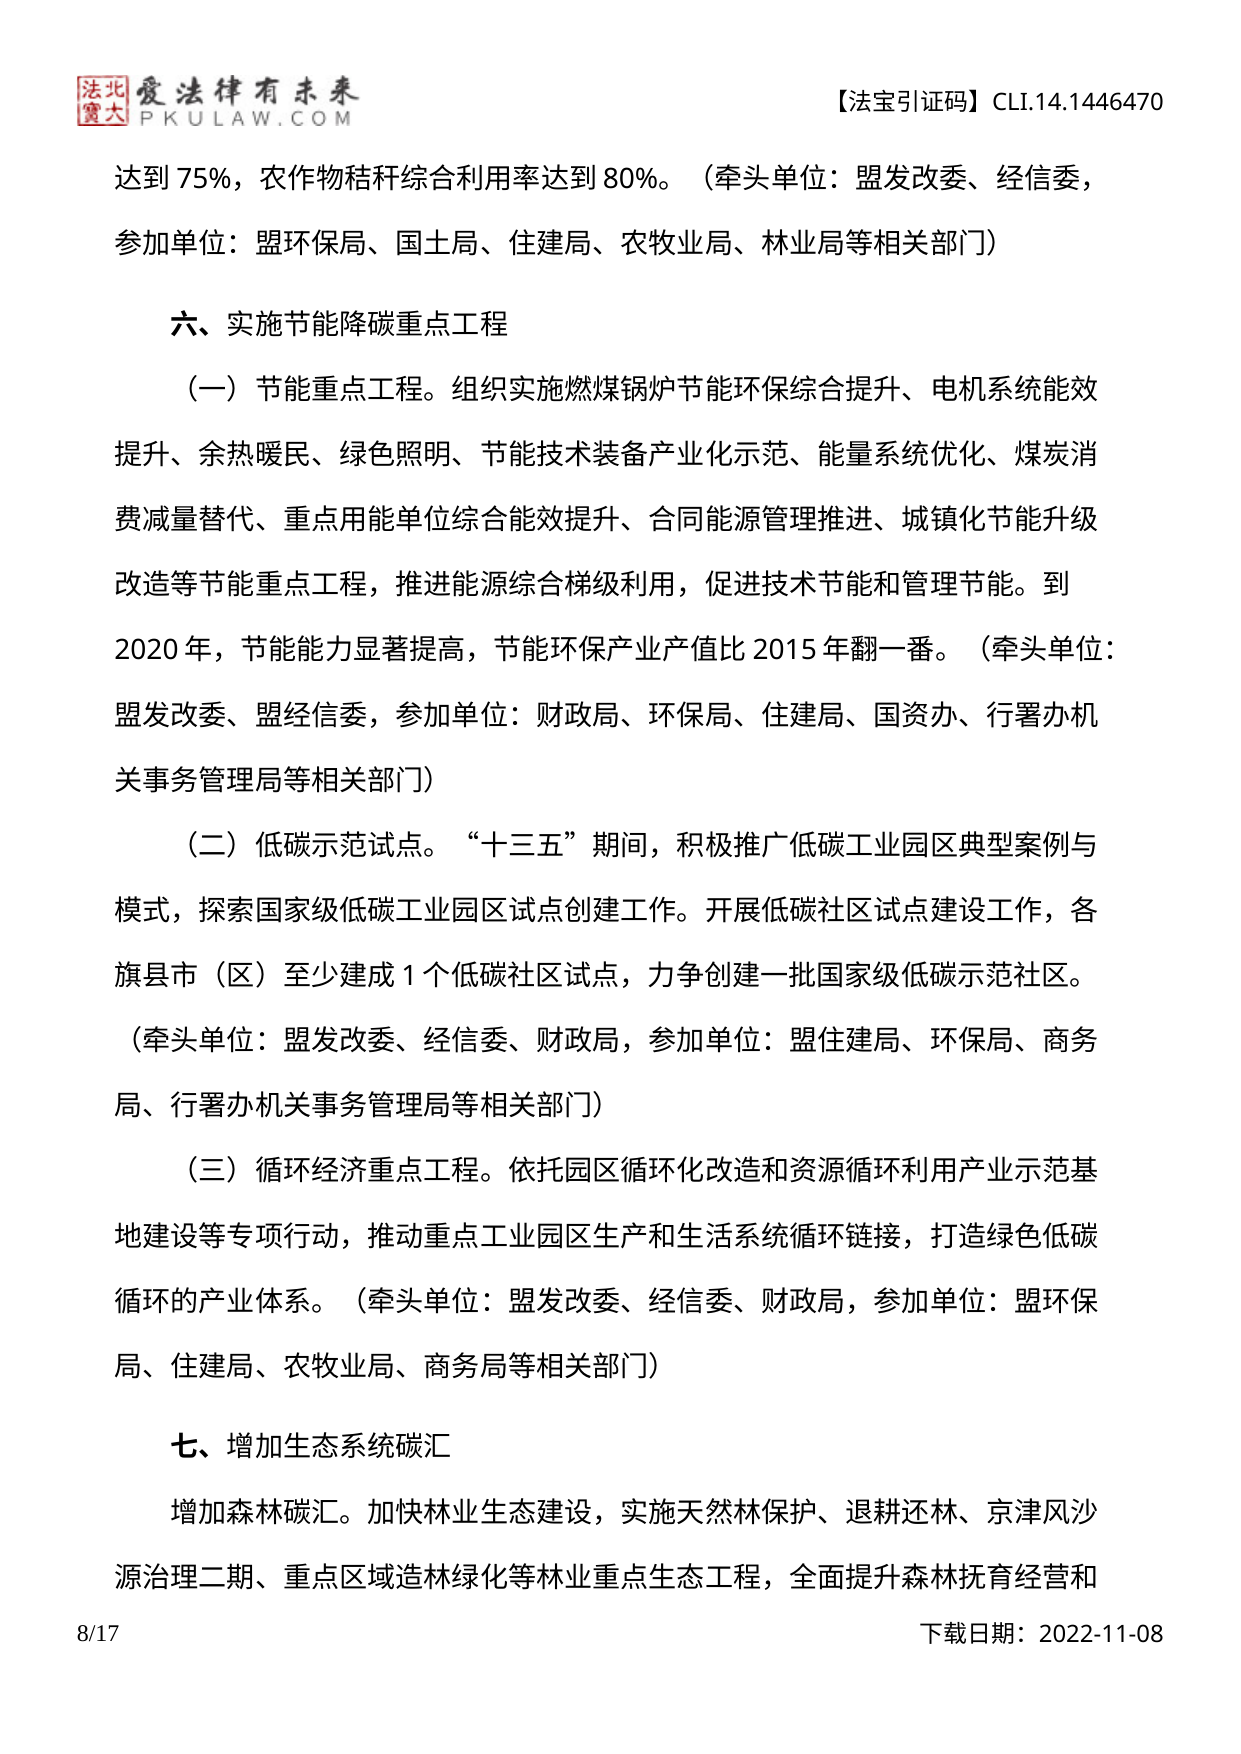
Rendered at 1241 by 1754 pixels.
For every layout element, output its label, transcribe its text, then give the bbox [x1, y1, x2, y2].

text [114, 1424, 1126, 1595]
picture [76, 75, 361, 126]
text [114, 156, 1126, 262]
text 六、实施节能降碳重点工程 （一）节能重点工程。组织实施燃煤锅炉节能环保综合提升、电机系统能效提升、余热暖民、绿色照明、节能技术装备产业化示范、能量系统优化、煤炭消费减量替代、重点用能单位综合能效提升、合同能源管理推进、城镇化节能升级改造等节能重点工程，推进能源综合梯级利用，促进技术节能和管理节能。到2020年，节能能力显著提高，节能环保产业产值比2015年翻一番。（牵头单位：盟发改委、盟经信委，参加单位：财政局、环保局、住建局、国资办、行署办机关事务管理局等相关部门） （二）低碳示范试点。“十三五”期间，积极推广低碳工业园区典型案例与模式，探索国家级低碳工业园区试点创建工作。开展低碳社区试点建设工作，各旗县市（区）至少建成1个低碳社区试点，力争创建一批国家级低碳示范社区。（牵头单位：盟发改委、经信委、财政局，参加单位：盟住建局、环保局、商务局、行署办机关事务管理局等相关部门） （三）循环经济重点工程。依托园区循环化改造和资源循环利用产业示范基地建设等专项行动，推动重点工业园区生产和生活系统循环链接，打造绿色低碳循环的产业体系。（牵头单位：盟发改委、经信委、财政局，参加单位：盟环保局、住建局、农牧业局、商务局等相关部门） [114, 302, 1126, 1384]
